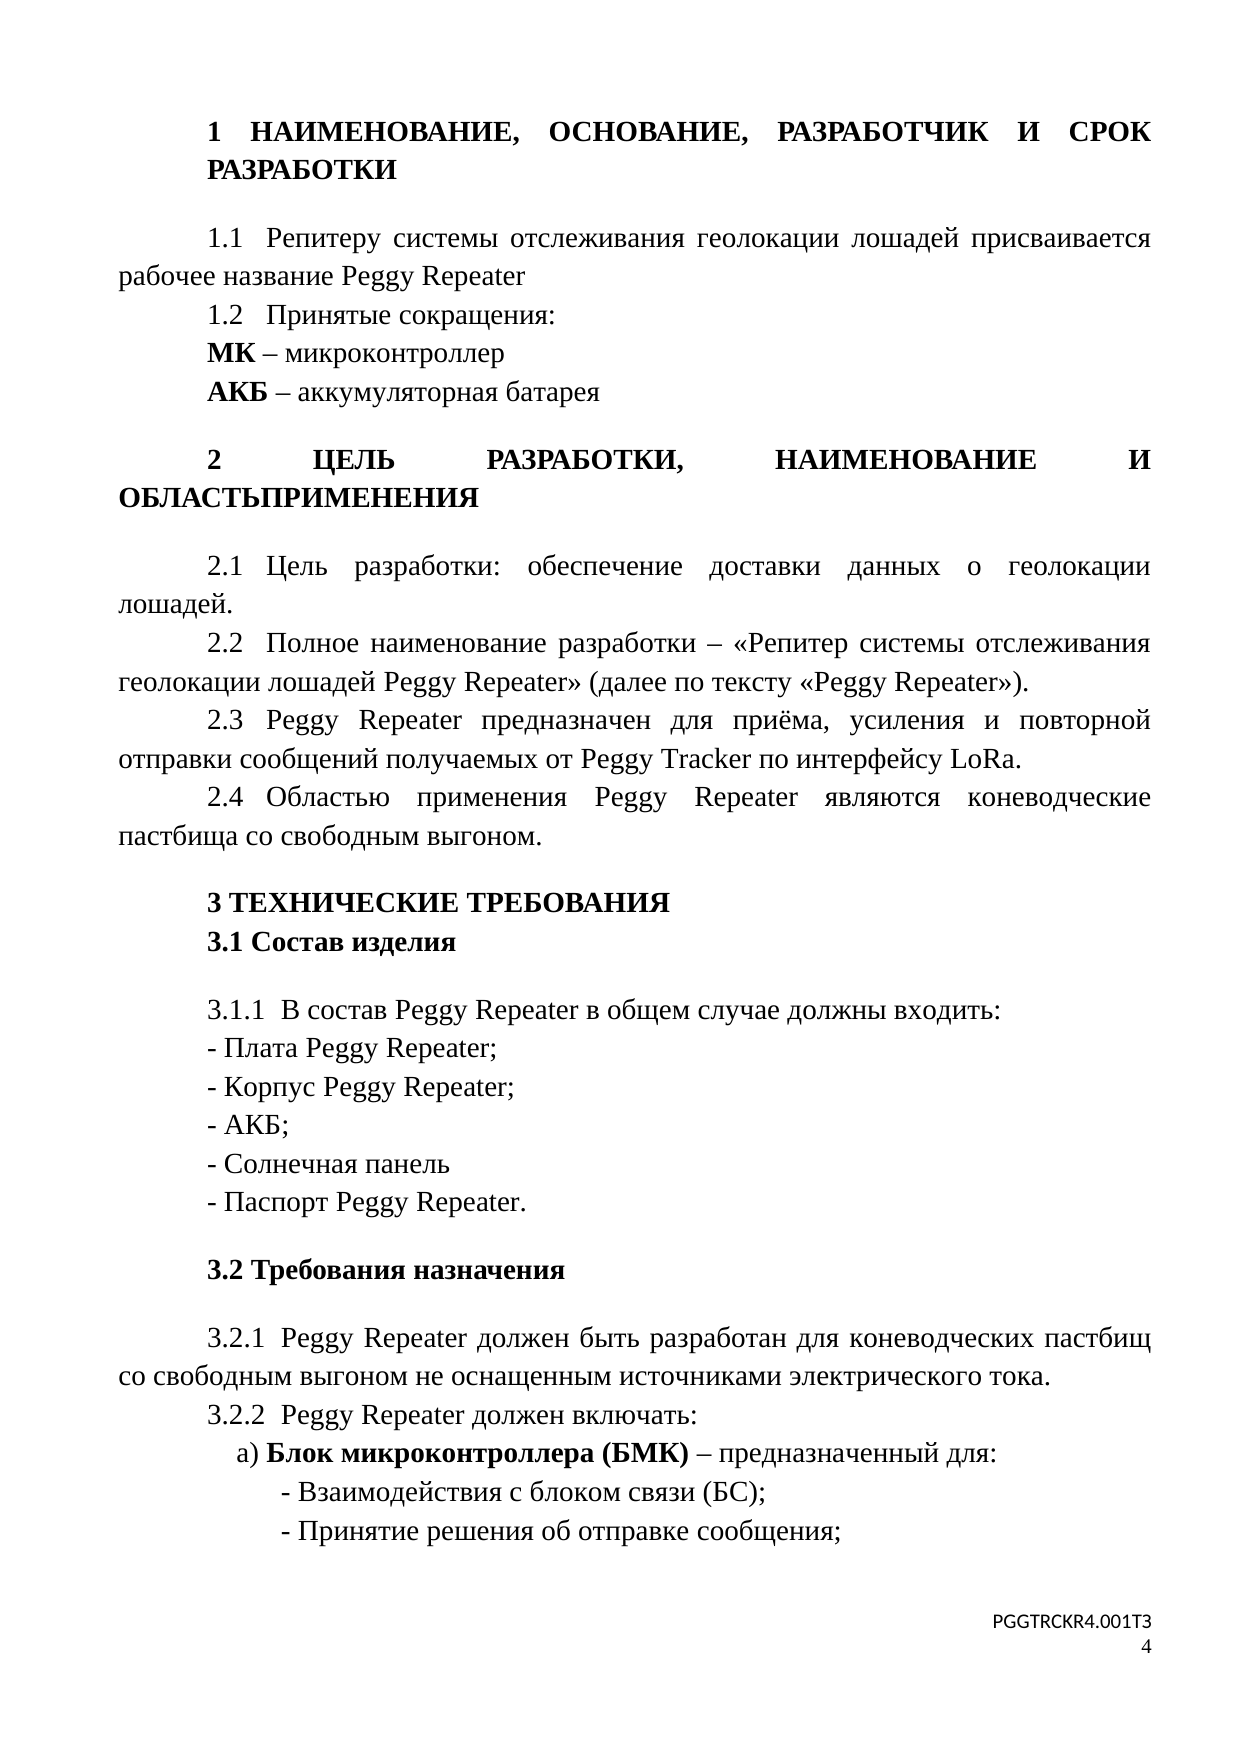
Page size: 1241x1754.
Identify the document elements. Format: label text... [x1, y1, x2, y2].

list Peggy Repeater должен быть разработан для коневодческих пастбищ со свободным выгоном не оснащенным источниками электрического тока. [118, 1320, 1152, 1392]
list Peggy Repeater предназначен для приёма, усиления и повторной отправки сообщений получаемых от Peggy Tracker по интерфейсу LoRa. [118, 702, 1152, 774]
list - Плата Peggy Repeater; [118, 1030, 1152, 1064]
list Принятые сокращения: [118, 297, 1152, 331]
list АКБ – аккумуляторная батарея [118, 374, 1152, 408]
list а) Блок микроконтроллера (БМК) – предназначенный для: [207, 1436, 1152, 1469]
text 1 НАИМЕНОВАНИЕ, ОСНОВАНИЕ, РАЗРАБОТЧИК И СРОК РАЗРАБОТКИ [207, 114, 1152, 186]
text 3 ТЕХНИЧЕСКИЕ ТРЕБОВАНИЯ [118, 886, 1152, 919]
list - Солнечная панель [118, 1146, 1152, 1179]
text 2 ЦЕЛЬ РАЗРАБОТКИ, НАИМЕНОВАНИЕ И ОБЛАСТЬПРИМЕНЕНИЯ [118, 442, 1152, 514]
list Репитеру системы отслеживания геолокации лошадей присваивается рабочее название Peggy Repeater [118, 220, 1152, 292]
list Полное наименование разработки – «Репитер системы отслеживания геолокации лошадей Peggy Repeater» (далее по тексту «Peggy Repeater»). [118, 625, 1152, 697]
list - Взаимодействия с блоком связи (БС); [207, 1474, 1152, 1508]
list Цель разработки: обеспечение доставки данных о геолокации лошадей. [118, 548, 1152, 620]
list В состав Peggy Repeater в общем случае должны входить: [118, 992, 1152, 1025]
list - АКБ; [118, 1107, 1152, 1141]
text 3.1 Состав изделия [118, 924, 1152, 958]
list Областью применения Peggy Repeater являются коневодческие пастбища со свободным выгоном. [118, 779, 1152, 851]
list - Паспорт Peggy Repeater. [118, 1184, 1152, 1218]
text 3.2 Требования назначения [118, 1252, 1152, 1286]
list - Корпус Peggy Repeater; [118, 1069, 1152, 1102]
list МК – микроконтроллер [118, 336, 1152, 369]
list - Принятие решения об отправке сообщения; [207, 1513, 1152, 1546]
list Peggy Repeater должен включать: [118, 1397, 1152, 1431]
